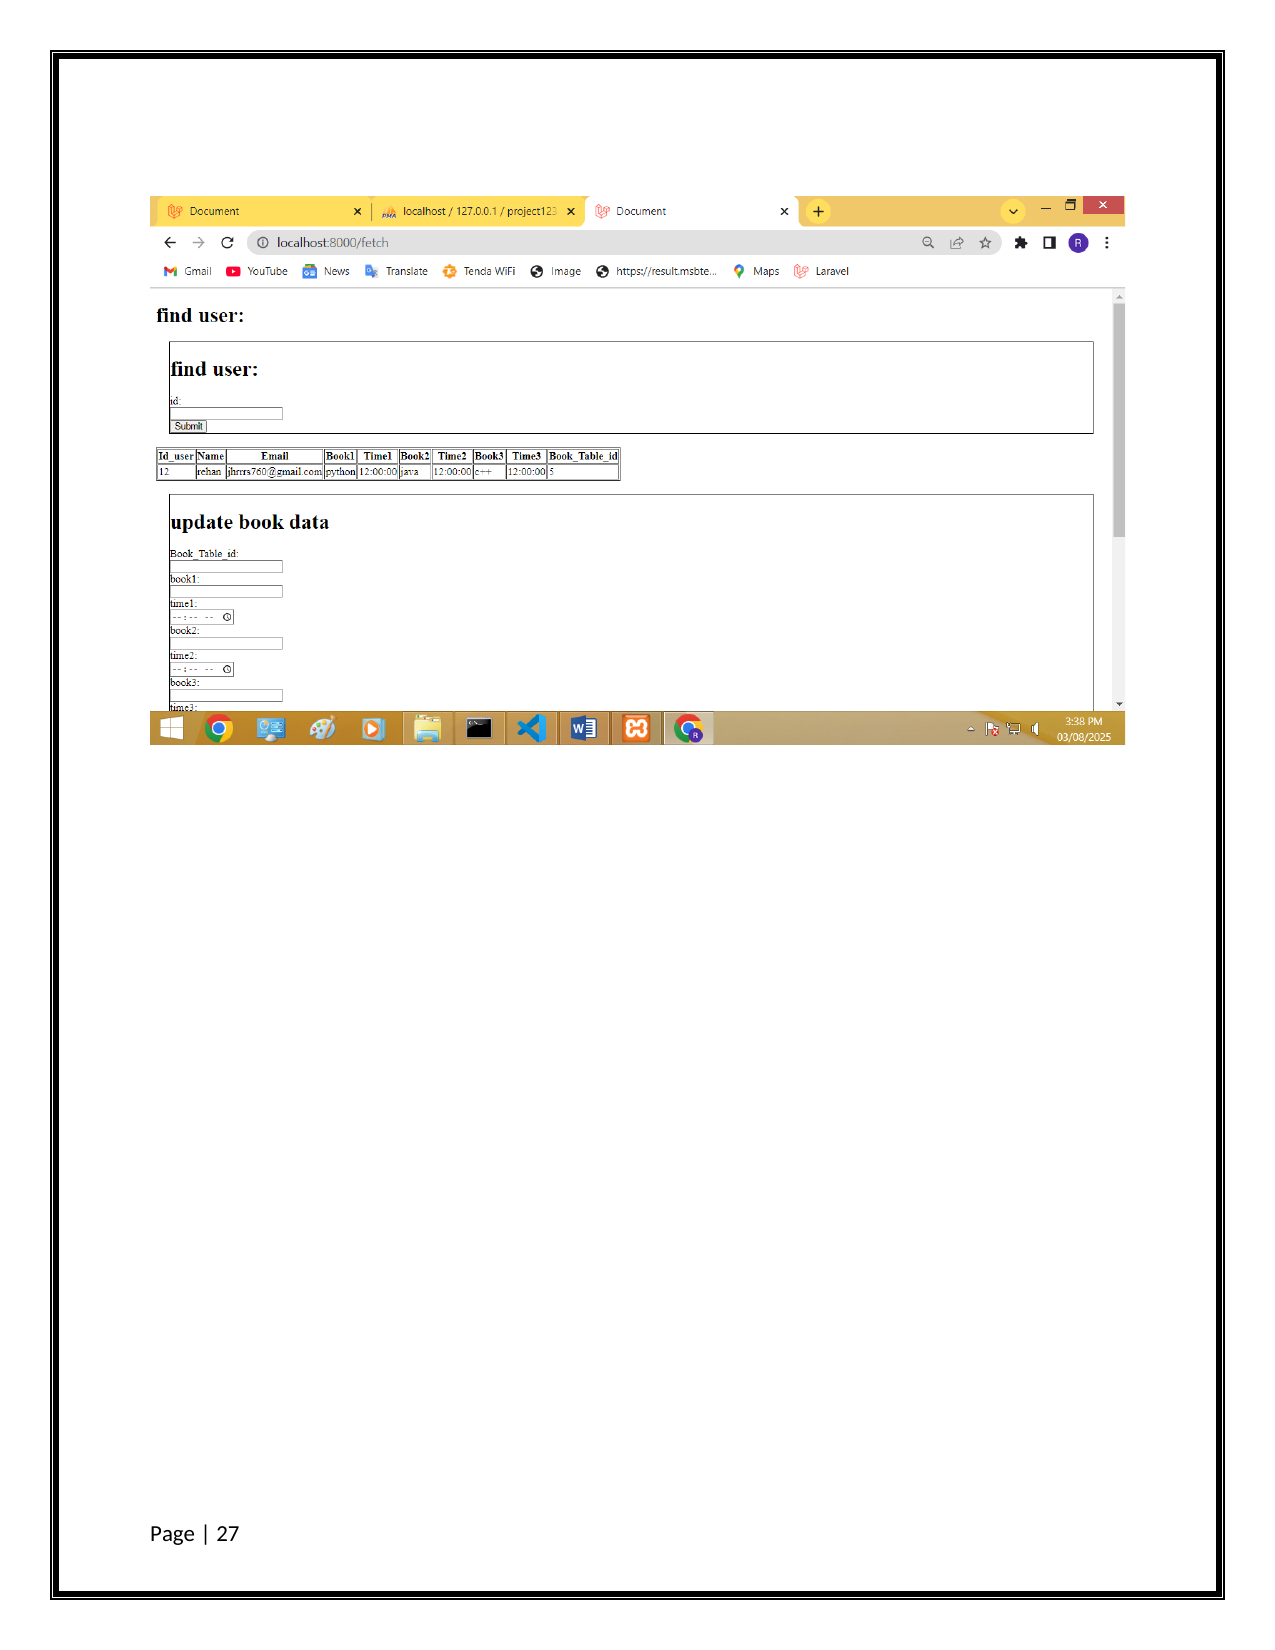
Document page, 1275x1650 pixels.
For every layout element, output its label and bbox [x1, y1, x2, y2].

picture [150, 196, 1125, 745]
